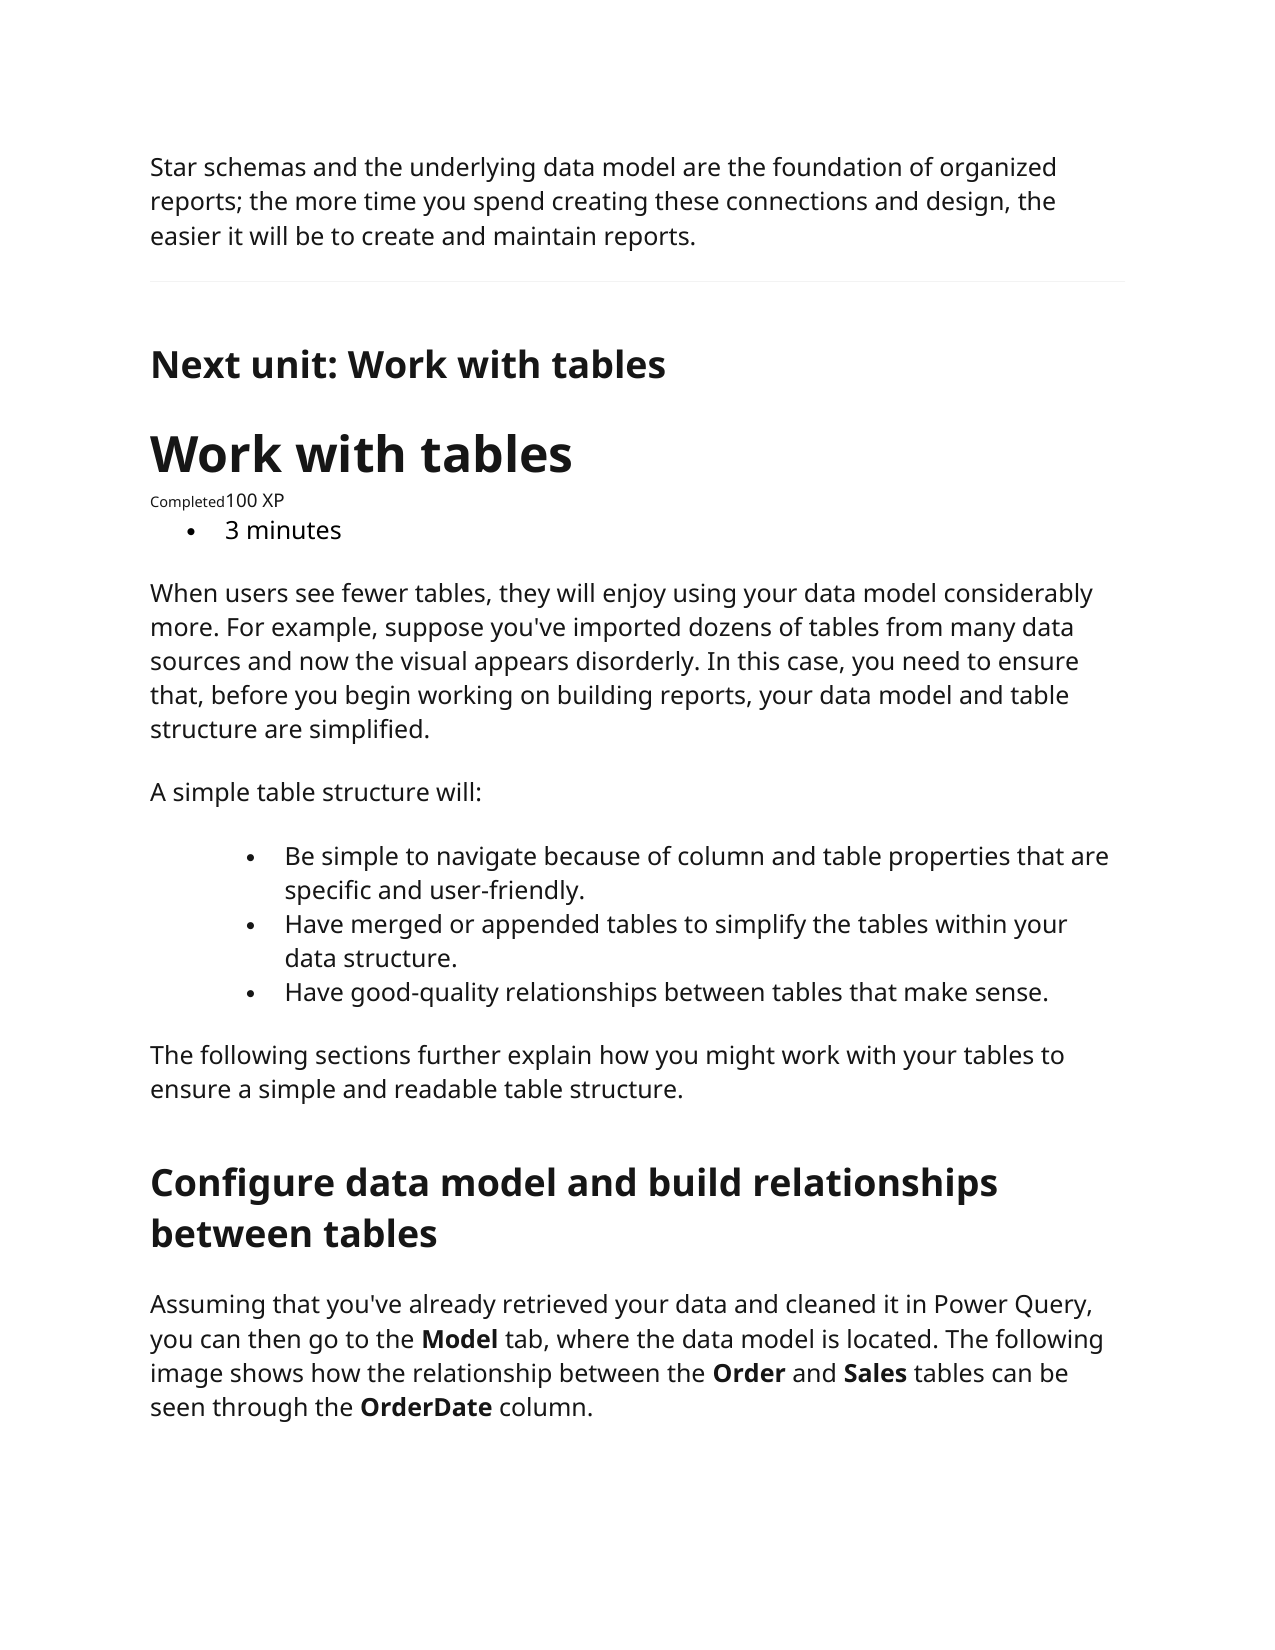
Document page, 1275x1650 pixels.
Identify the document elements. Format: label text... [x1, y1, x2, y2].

text Work with tables [150, 419, 1125, 487]
text The following sections further explain how you might work with your tables to ensure a simple and readable table structure. [150, 1038, 1125, 1106]
text Assuming that you've already retrieved your data and cleaned it in Power Query, you can then go to the Model tab, where the data model is located. The following image shows how the relationship between the Order and Sales tables can be seen through the OrderDate column. [150, 1287, 1125, 1423]
text A simple table structure will: [150, 775, 1125, 809]
list Have merged or appended tables to simplify the tables within your data structure. [247, 906, 1125, 974]
list Be simple to navigate because of column and table properties that are specific and user-friendly. [247, 838, 1125, 906]
list 3 minutes [187, 512, 1125, 546]
text Star schemas and the underlying data model are the foundation of organized reports; the more time you spend creating these connections and design, the easier it will be to create and maintain reports. [150, 150, 1125, 252]
list Have good-quality relationships between tables that make sense. [247, 974, 1125, 1009]
text Completed100 XP [150, 487, 1125, 512]
text Next unit: Work with tables [150, 338, 1125, 389]
text When users see fewer tables, they will enjoy using your data model considerably more. For example, suppose you've imported dozens of tables from many data sources and now the visual appears disorderly. In this case, you need to ensure that, before you begin working on building reports, your data model and table structure are simplified. [150, 576, 1125, 746]
text Configure data model and build relationships between tables [150, 1156, 1125, 1258]
